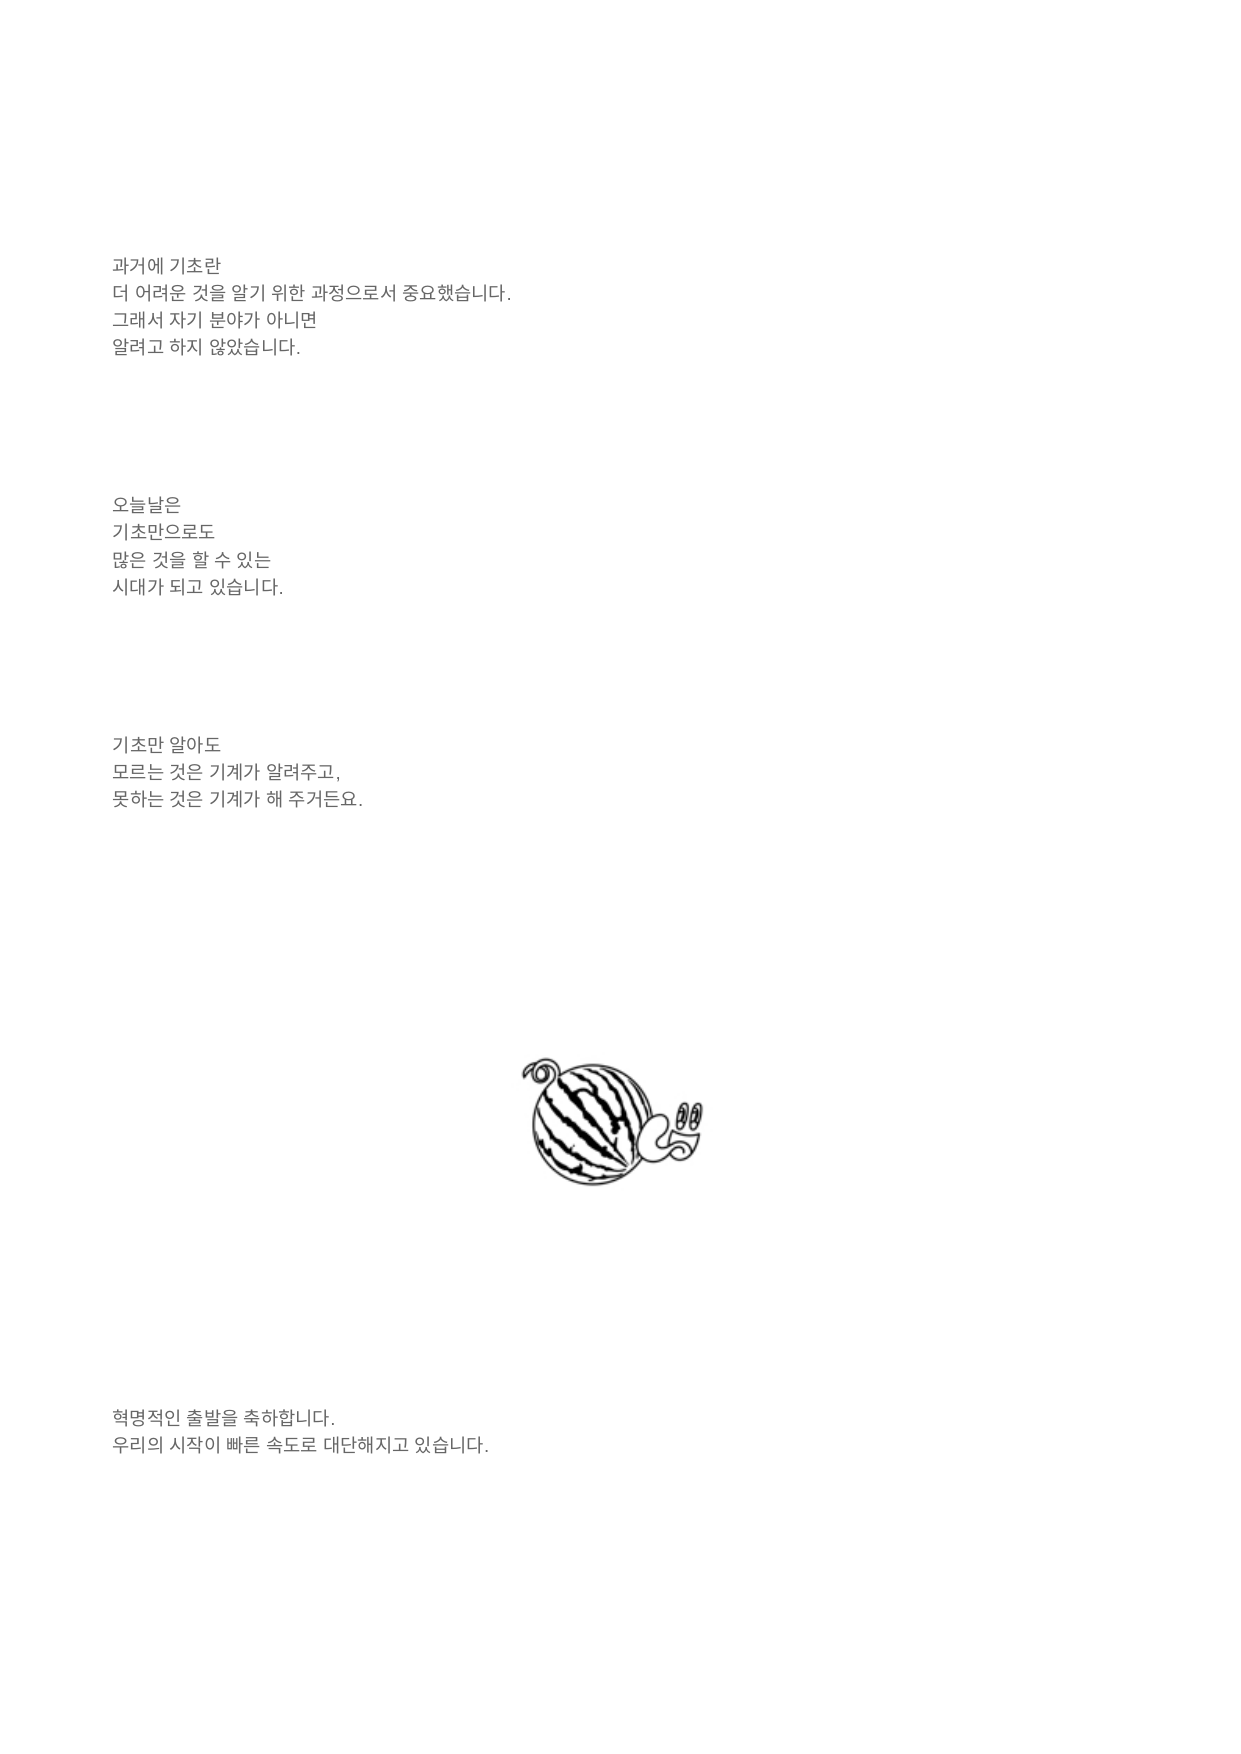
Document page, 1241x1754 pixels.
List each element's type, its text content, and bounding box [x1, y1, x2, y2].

text 오늘날은 기초만으로도 많은 것을 할 수 있는 시대가 되고 있습니다. [112, 491, 1128, 599]
text 과거에 기초란 더 어려운 것을 알기 위한 과정으로서 중요했습니다. 그래서 자기 분야가 아니면 알려고 하지 않았습니다. [112, 251, 1128, 360]
picture [112, 841, 1113, 1404]
text 기초만 알아도 모르는 것은 기계가 알려주고, 못하는 것은 기계가 해 주거든요. [112, 730, 1128, 812]
